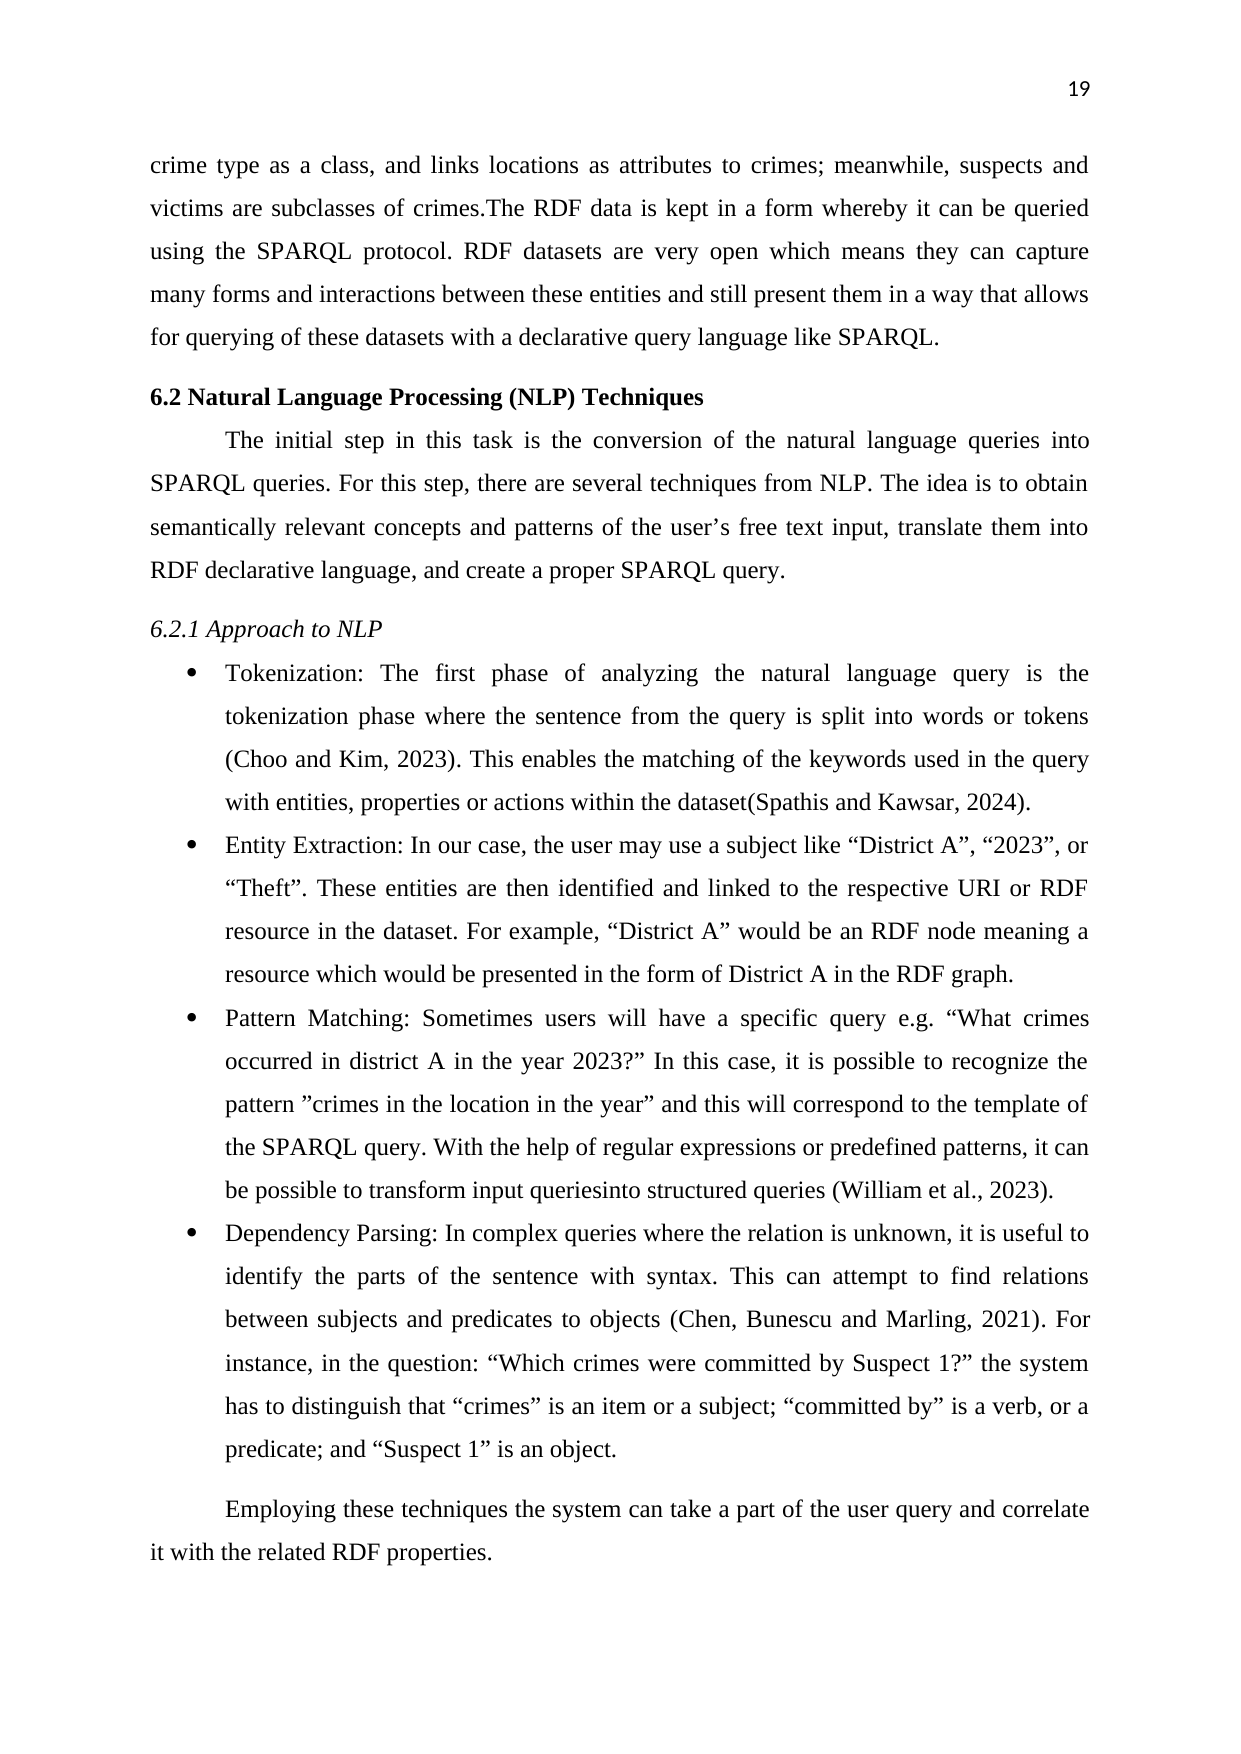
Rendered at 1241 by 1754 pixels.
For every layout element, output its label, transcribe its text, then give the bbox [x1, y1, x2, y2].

list Entity Extraction: In our case, the user may use a subject like “District A”, “2023”, or “Theft”. These entities are then identified and linked to the respective URI or RDF resource in the dataset. For example, “District A” would be an RDF node meaning a resource which would be presented in the form of District A in the RDF graph. [187, 830, 1090, 988]
text The initial step in this task is the conversion of the natural language queries into SPARQL queries. For this step, there are several techniques from NLP. The idea is to obtain semantically relevant concepts and patterns of the user’s free text input, translate them into RDF declarative language, and create a proper SPARQL query. [150, 425, 1090, 583]
subtitle 6.2 Natural Language Processing (NLP) Techniques [150, 382, 1090, 411]
list Dependency Parsing: In complex queries where the relation is unknown, it is useful to identify the parts of the sentence with syntax. This can attempt to find relations between subjects and predicates to objects (Chen, Bunescu and Marling, 2021). For instance, in the question: “Which crimes were committed by Suspect 1?” the system has to distinguish that “crimes” is an item or a subject; “committed by” is a verb, or a predicate; and “Suspect 1” is an object. [187, 1218, 1090, 1463]
subtitle 6.2.1 Approach to NLP [150, 614, 1090, 643]
list Tokenization: The first phase of analyzing the natural language query is the tokenization phase where the sentence from the query is split into words or tokens (Choo and Kim, 2023). This enables the matching of the keywords used in the query with entities, properties or actions within the dataset(Spathis and Kawsar, 2024). [187, 658, 1090, 816]
list Pattern Matching: Sometimes users will have a specific query e.g. “What crimes occurred in district A in the year 2023?” In this case, it is possible to recognize the pattern ”crimes in the location in the year” and this will correspond to the template of the SPARQL query. With the help of regular expressions or predefined patterns, it can be possible to transform input queriesinto structured queries (William et al., 2023). [187, 1003, 1090, 1204]
text Employing these techniques the system can take a part of the user query and correlate it with the related RDF properties. [150, 1494, 1090, 1566]
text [150, 150, 1090, 351]
